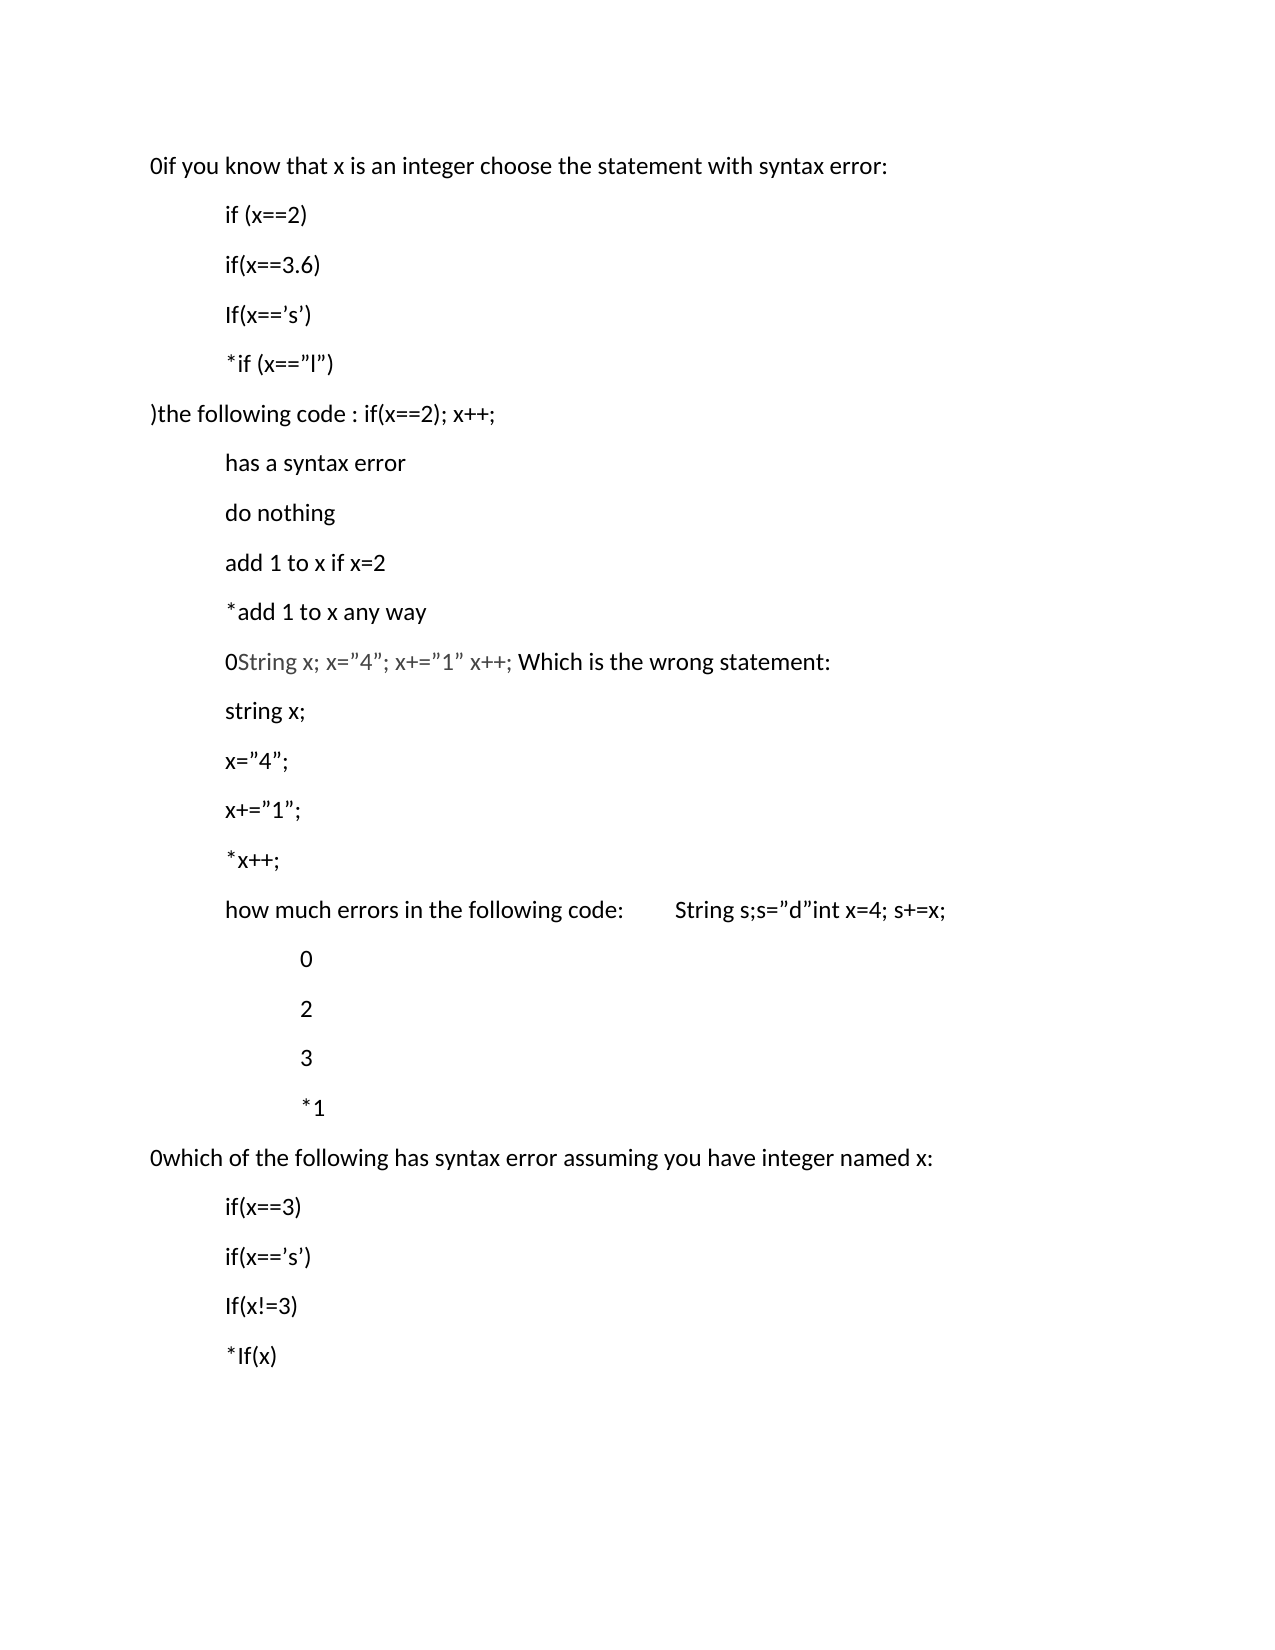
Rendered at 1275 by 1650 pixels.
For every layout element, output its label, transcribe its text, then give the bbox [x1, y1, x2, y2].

text )the following code : if(x==2); x++; [150, 398, 1125, 428]
text how much errors in the following code: String s;s=”d”int x=4; s+=x; [225, 894, 1125, 924]
text *If(x) [225, 1340, 1125, 1371]
text *if (x==”l”) [225, 348, 1125, 379]
text *x++; [225, 844, 1125, 875]
text string x; [225, 695, 1125, 726]
text 0String x; x=”4”; x+=”1” x++; Which is the wrong statement: [150, 646, 1125, 676]
text if(x==’s’) [225, 1241, 1125, 1271]
text add 1 to x if x=2 [150, 547, 1125, 577]
text 2 [300, 993, 1125, 1023]
text If(x!=3) [225, 1290, 1125, 1321]
text x+=”1”; [225, 794, 1125, 825]
text if (x==2) [225, 199, 1125, 230]
text if(x==3.6) [225, 249, 1125, 280]
text has a syntax error [150, 447, 1125, 478]
text If(x==’s’) [225, 299, 1125, 329]
text do nothing [150, 497, 1125, 528]
text 0which of the following has syntax error assuming you have integer named x: [150, 1142, 1125, 1172]
text 0 [300, 943, 1125, 974]
text *add 1 to x any way [150, 596, 1125, 627]
text x=”4”; [225, 745, 1125, 776]
text *1 [300, 1092, 1125, 1123]
text 3 [300, 1042, 1125, 1073]
text 0if you know that x is an integer choose the statement with syntax error: [150, 150, 1125, 181]
text if(x==3) [225, 1191, 1125, 1222]
